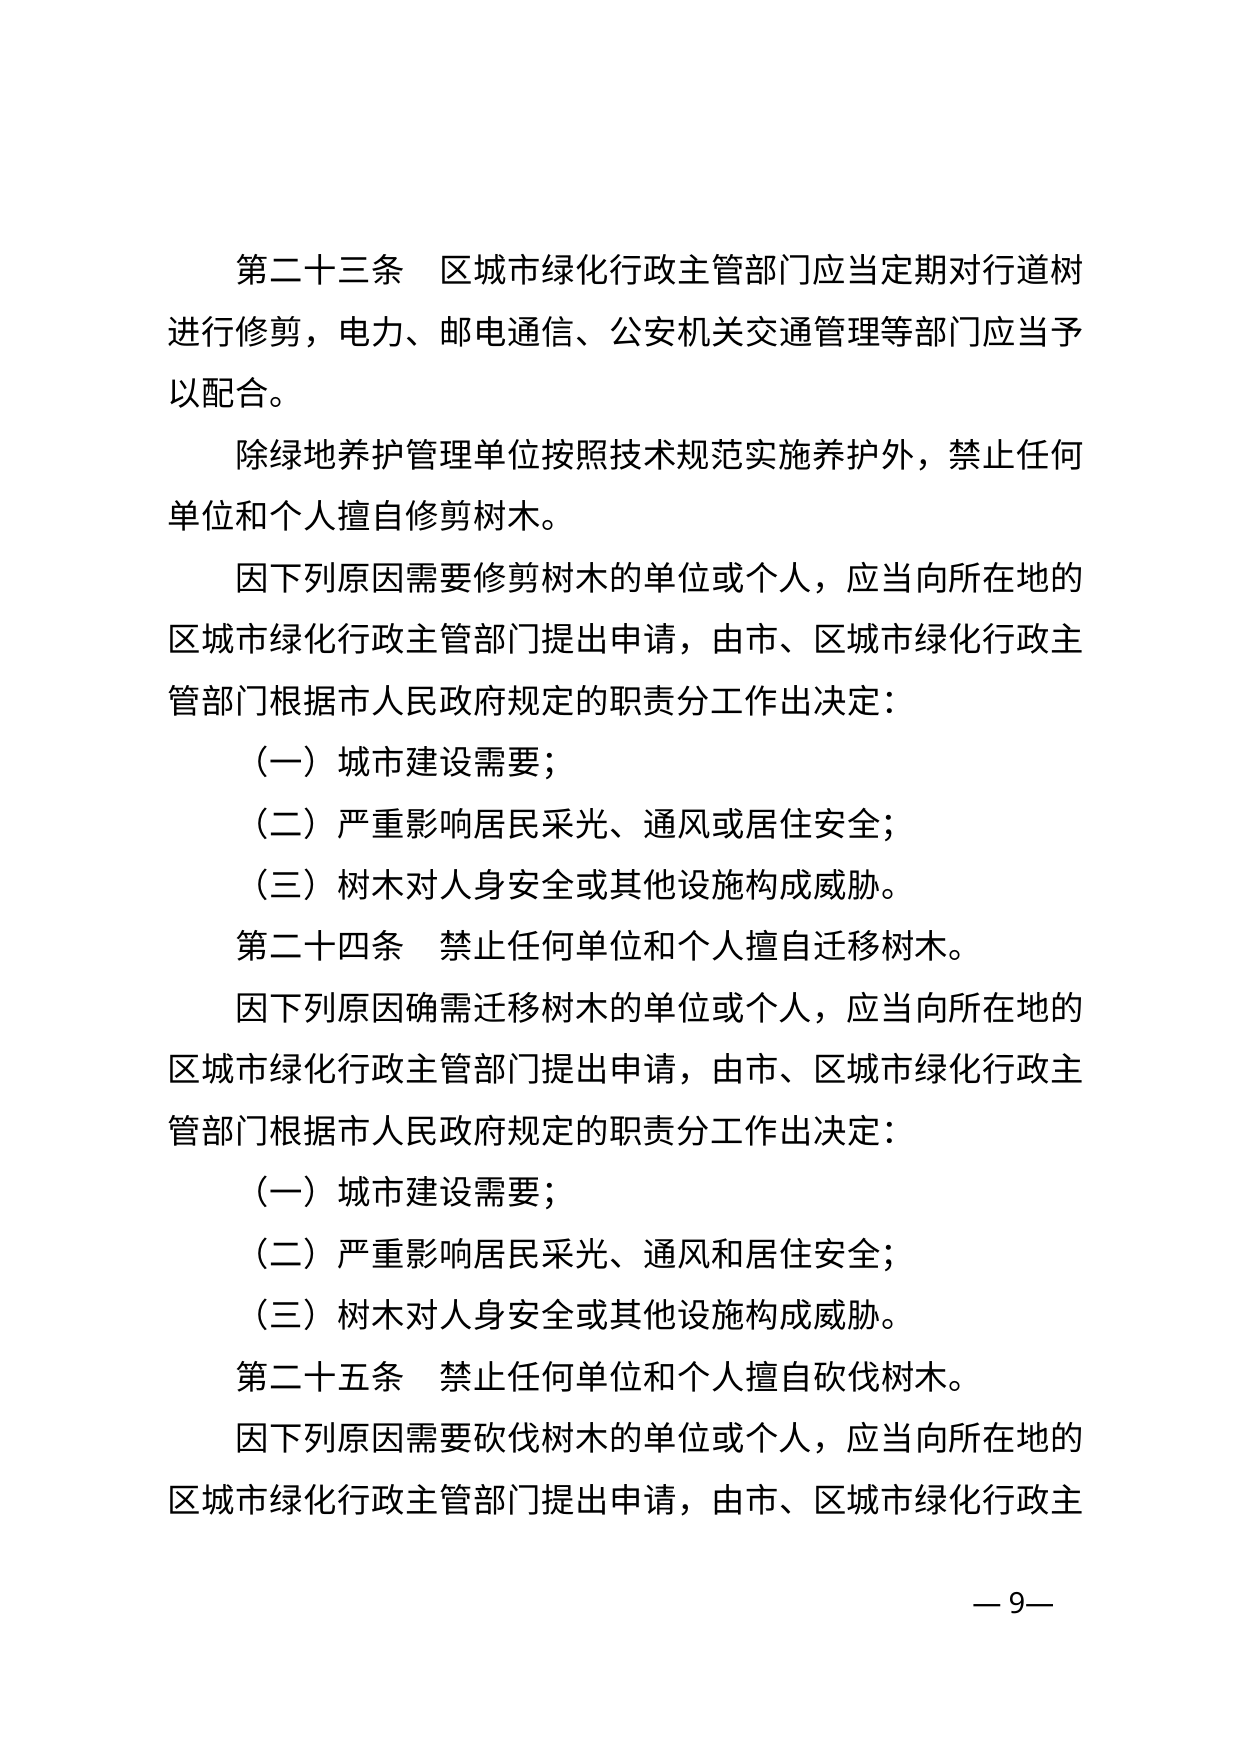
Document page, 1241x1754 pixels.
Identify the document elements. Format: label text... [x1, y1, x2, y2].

text 第二十三条 区城市绿化行政主管部门应当定期对行道树进行修剪，电力、邮电通信、公安机关交通管理等部门应当予以配合。 [168, 238, 1084, 422]
text （一）城市建设需要； [168, 1159, 1084, 1221]
text （二）严重影响居民采光、通风或居住安全； [168, 791, 1084, 852]
text 因下列原因确需迁移树木的单位或个人，应当向所在地的区城市绿化行政主管部门提出申请，由市、区城市绿化行政主管部门根据市人民政府规定的职责分工作出决定： [168, 975, 1084, 1159]
text （一）城市建设需要； [168, 729, 1084, 791]
text 第二十四条 禁止任何单位和个人擅自迁移树木。 [168, 914, 1084, 975]
text （三）树木对人身安全或其他设施构成威胁。 [168, 1282, 1084, 1344]
text 因下列原因需要修剪树木的单位或个人，应当向所在地的区城市绿化行政主管部门提出申请，由市、区城市绿化行政主管部门根据市人民政府规定的职责分工作出决定： [168, 545, 1084, 729]
text （三）树木对人身安全或其他设施构成威胁。 [168, 852, 1084, 914]
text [168, 1405, 1084, 1528]
text （二）严重影响居民采光、通风和居住安全； [168, 1221, 1084, 1282]
text 第二十五条 禁止任何单位和个人擅自砍伐树木。 [168, 1344, 1084, 1405]
text 除绿地养护管理单位按照技术规范实施养护外，禁止任何单位和个人擅自修剪树木。 [168, 422, 1084, 545]
